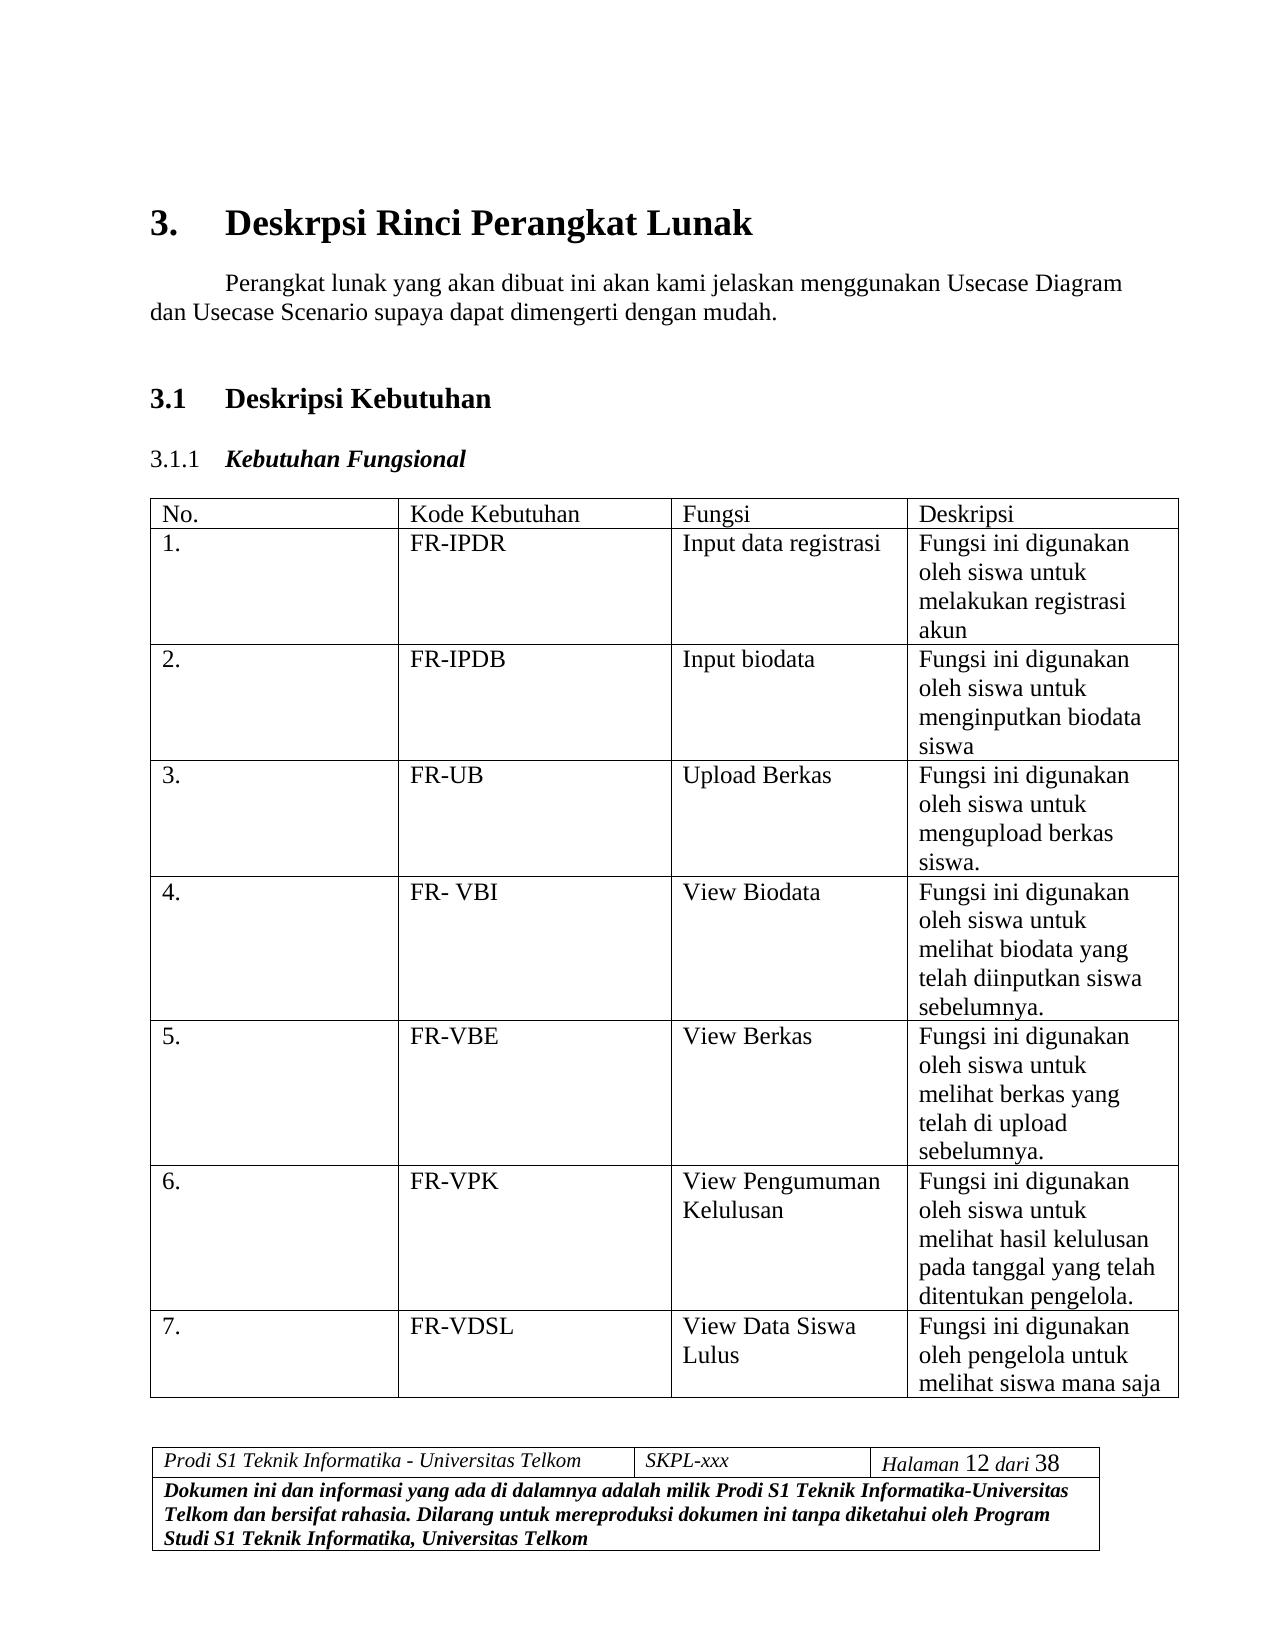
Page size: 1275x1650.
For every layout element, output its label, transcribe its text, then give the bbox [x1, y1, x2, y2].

table_cell Fungsi ini digunakan oleh siswa untuk mengupload berkas siswa. [908, 761, 1178, 876]
table_cell FR-UB [399, 761, 671, 876]
table_header Deskripsi [908, 499, 1178, 527]
table_cell Fungsi ini digunakan oleh siswa untuk melihat berkas yang telah di upload sebelumnya. [908, 1021, 1178, 1165]
table_cell Input data registrasi [672, 529, 907, 643]
table_cell FR-IPDB [399, 645, 671, 759]
table_cell 6. [151, 1166, 398, 1310]
table_cell Fungsi ini digunakan oleh siswa untuk menginputkan biodata siswa [908, 645, 1178, 759]
text Perangkat lunak yang akan dibuat ini akan kami jelaskan menggunakan Usecase Diagram dan Usecase Scenario supaya dapat dimengerti dengan mudah. [150, 268, 1125, 326]
table_cell FR- VBI [399, 877, 671, 1020]
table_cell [672, 1311, 907, 1397]
table_cell 1. [151, 529, 398, 643]
table_cell Upload Berkas [672, 761, 907, 876]
subtitle Deskripsi Kebutuhan [150, 381, 1125, 415]
subtitle Deskrpsi Rinci Perangkat Lunak [150, 200, 1125, 243]
subtitle Kebutuhan Fungsional [150, 444, 1125, 473]
table_cell View Biodata [672, 877, 907, 1020]
table_cell Fungsi ini digunakan oleh siswa untuk melihat biodata yang telah diinputkan siswa sebelumnya. [908, 877, 1178, 1020]
table_cell FR-VBE [399, 1021, 671, 1165]
table_header No. [151, 499, 398, 527]
table_cell 4. [151, 877, 398, 1020]
table_cell View Pengumuman Kelulusan [672, 1166, 907, 1310]
table_cell 3. [151, 761, 398, 876]
table_header Fungsi [672, 499, 907, 527]
table_header Kode Kebutuhan [399, 499, 671, 527]
table_cell 5. [151, 1021, 398, 1165]
table_cell Input biodata [672, 645, 907, 759]
table_cell FR-VDSL [399, 1311, 671, 1397]
table_cell Fungsi ini digunakan oleh siswa untuk melihat hasil kelulusan pada tanggal yang telah ditentukan pengelola. [908, 1166, 1178, 1310]
table_cell 7. [151, 1311, 398, 1397]
table_cell 2. [151, 645, 398, 759]
table_cell View Berkas [672, 1021, 907, 1165]
table_cell FR-VPK [399, 1166, 671, 1310]
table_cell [908, 1311, 1178, 1397]
table_cell Fungsi ini digunakan oleh siswa untuk melakukan registrasi akun [908, 529, 1178, 643]
table_cell FR-IPDR [399, 529, 671, 643]
